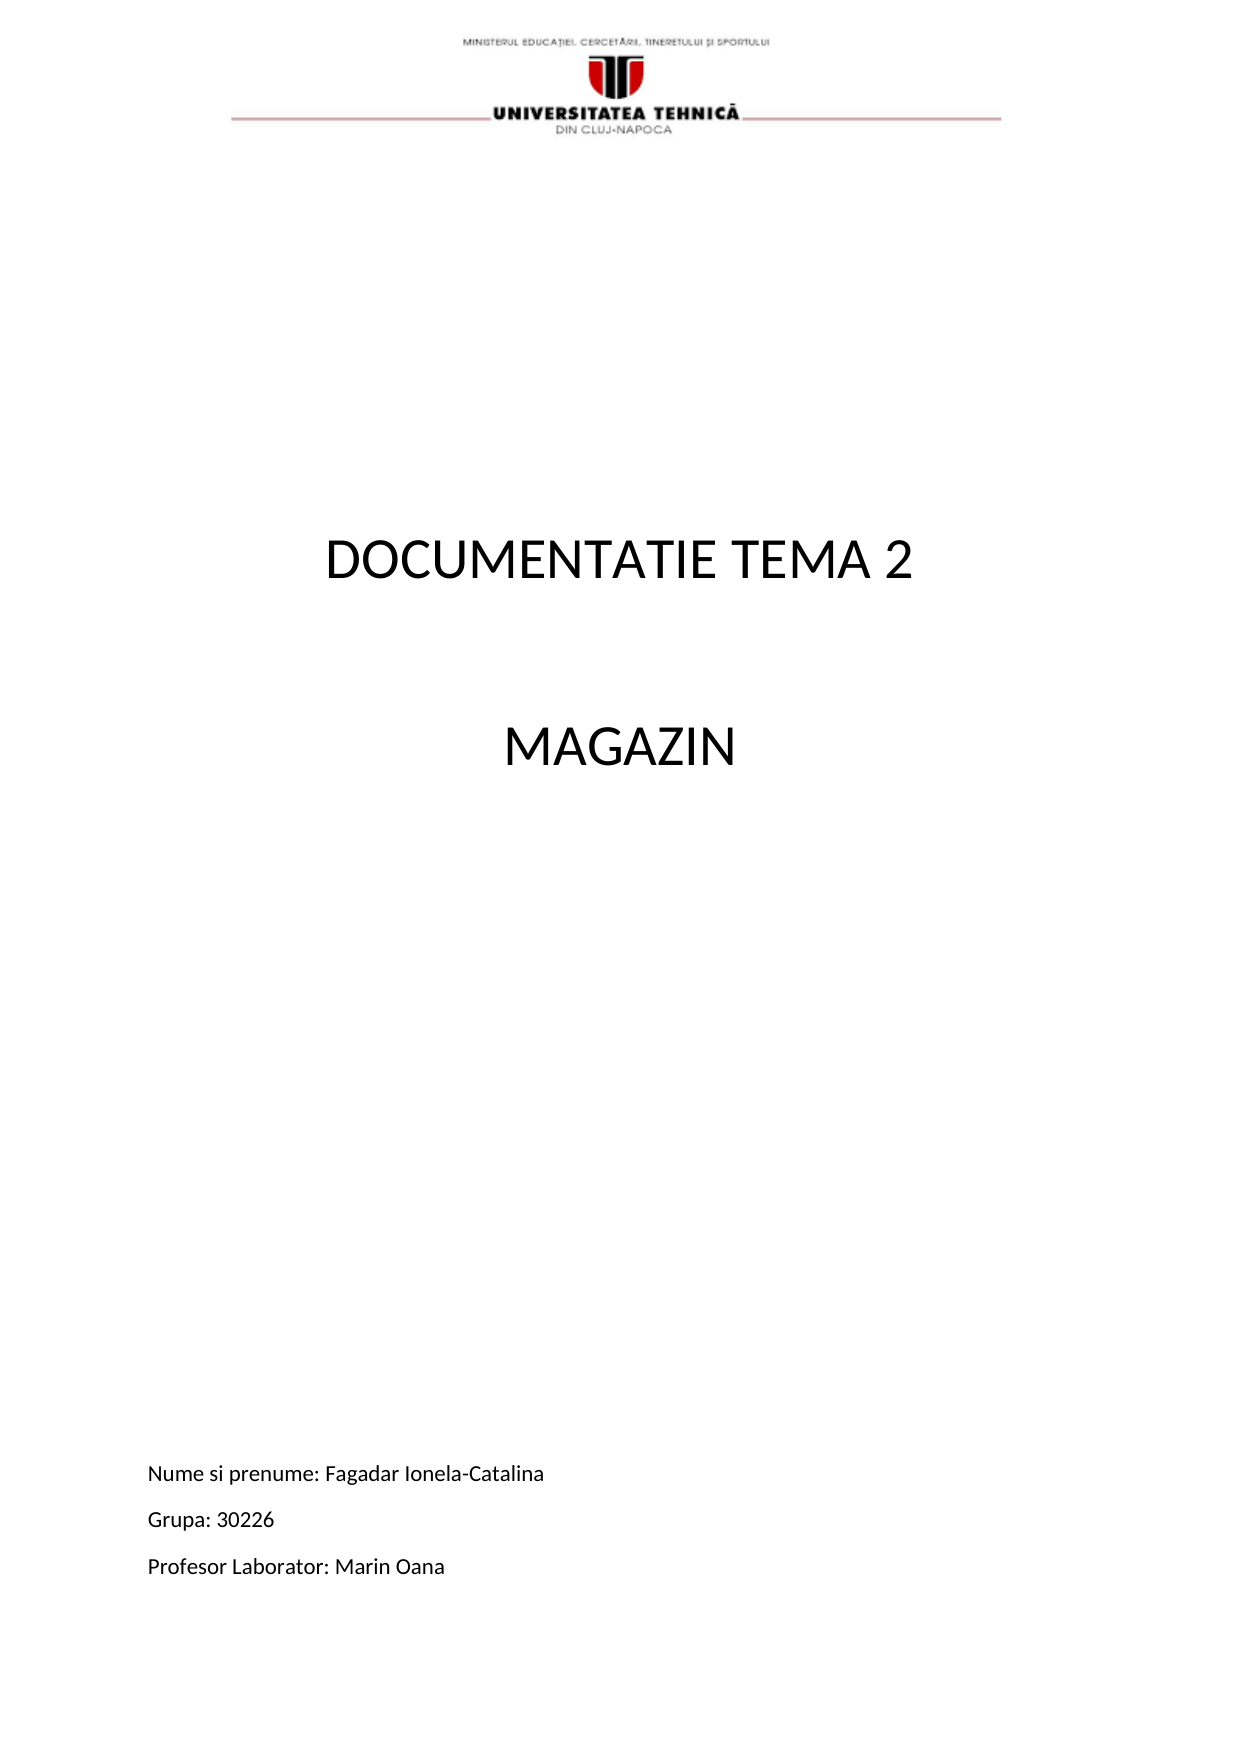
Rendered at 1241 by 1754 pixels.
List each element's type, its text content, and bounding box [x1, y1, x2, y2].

text Grupa: 30226 [148, 1506, 1093, 1533]
text MAGAZIN [148, 709, 1093, 780]
text Profesor Laborator: Marin Oana [148, 1552, 1093, 1580]
picture [231, 0, 1002, 157]
text DOCUMENTATIE TEMA 2 [148, 522, 1093, 593]
text Nume si prenume: Fagadar Ionela-Catalina [148, 1459, 1093, 1487]
